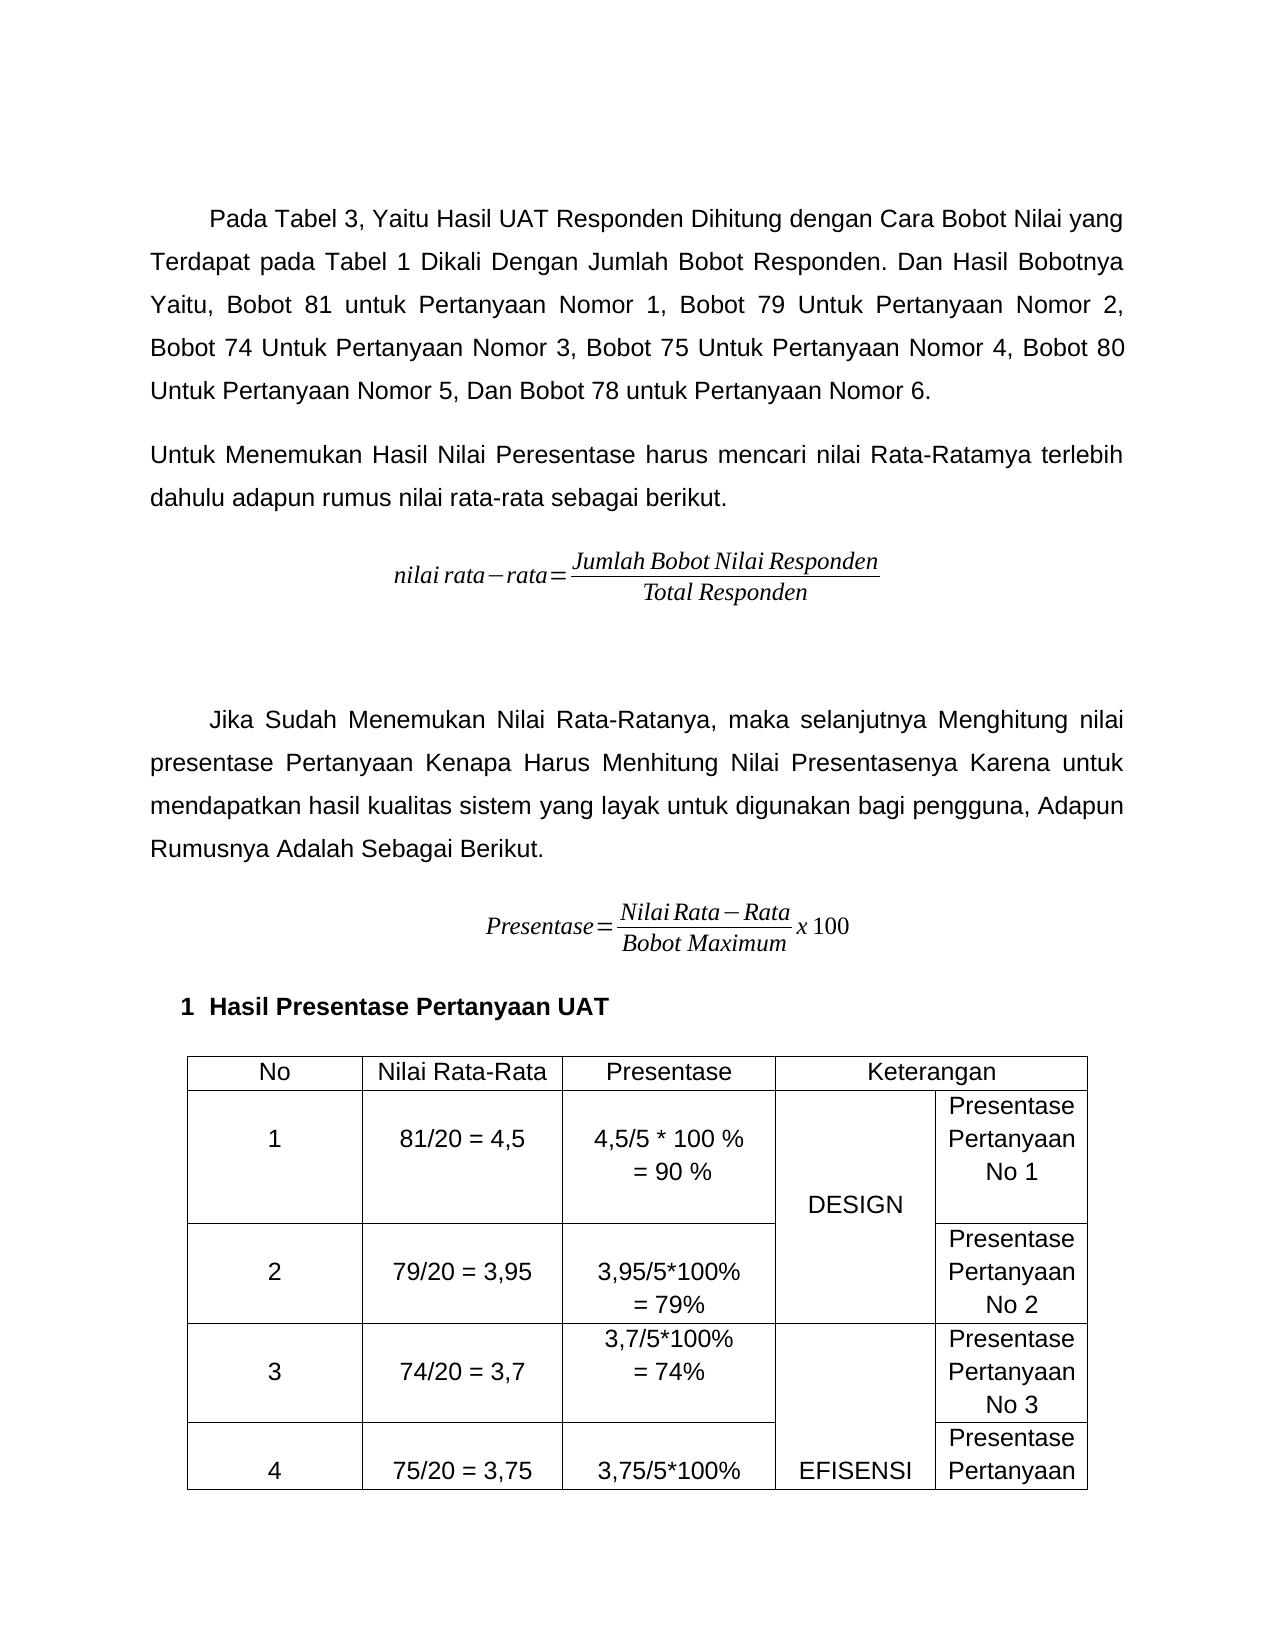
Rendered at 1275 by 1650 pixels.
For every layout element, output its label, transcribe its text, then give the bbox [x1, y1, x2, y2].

table_cell 4 [188, 1423, 362, 1489]
table_cell 1 [188, 1091, 362, 1223]
table_cell 81/20 = 4,5 [363, 1091, 562, 1223]
text Pada Tabel 3, Yaitu Hasil UAT Responden Dihitung dengan Cara Bobot Nilai yang Terdapat pada Tabel 1 Dikali Dengan Jumlah Bobot Responden. Dan Hasil Bobotnya Yaitu, Bobot 81 untuk Pertanyaan Nomor 1, Bobot 79 Untuk Pertanyaan Nomor 2, Bobot 74 Untuk Pertanyaan Nomor 3, Bobot 75 Untuk Pertanyaan Nomor 4, Bobot 80 Untuk Pertanyaan Nomor 5, Dan Bobot 78 untuk Pertanyaan Nomor 6. [150, 204, 1125, 405]
table_cell 4,5/5 * 100 % = 90 % [563, 1091, 775, 1223]
text Jika Sudah Menemukan Nilai Rata-Ratanya, maka selanjutnya Menghitung nilai presentase Pertanyaan Kenapa Harus Menhitung Nilai Presentasenya Karena untuk mendapatkan hasil kualitas sistem yang layak untuk digunakan bagi pengguna, Adapun Rumusnya Adalah Sebagai Berikut. [150, 705, 1125, 863]
table_cell Presentase Pertanyaan No 2 [936, 1224, 1087, 1323]
table_header Keterangan [776, 1057, 1087, 1090]
table_cell 79/20 = 3,95 [363, 1224, 562, 1323]
table_cell 3,7/5*100% = 74% [563, 1324, 775, 1422]
table_cell EFISENSI [776, 1324, 935, 1489]
table_header Nilai Rata-Rata [363, 1057, 562, 1090]
table_cell 2 [188, 1224, 362, 1323]
table_cell 3,95/5*100% = 79% [563, 1224, 775, 1323]
table_header Presentase [563, 1057, 775, 1090]
table_cell Presentase Pertanyaan No 1 [936, 1091, 1087, 1223]
table_cell 3,75/5*100% = 75 % [563, 1423, 775, 1489]
table_cell 74/20 = 3,7 [363, 1324, 562, 1422]
table_cell 75/20 = 3,75 [363, 1423, 562, 1489]
table_header No [188, 1057, 362, 1090]
table_cell Presentase Pertanyaan No 3 [936, 1324, 1087, 1422]
text Untuk Menemukan Hasil Nilai Peresentase harus mencari nilai Rata-Ratamya terlebih dahulu adapun rumus nilai rata-rata sebagai berikut. [150, 440, 1125, 512]
list Hasil Presentase Pertanyaan UAT [194, 992, 1125, 1021]
table_cell DESIGN [776, 1091, 935, 1323]
table_cell 3 [188, 1324, 362, 1422]
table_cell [936, 1423, 1087, 1489]
